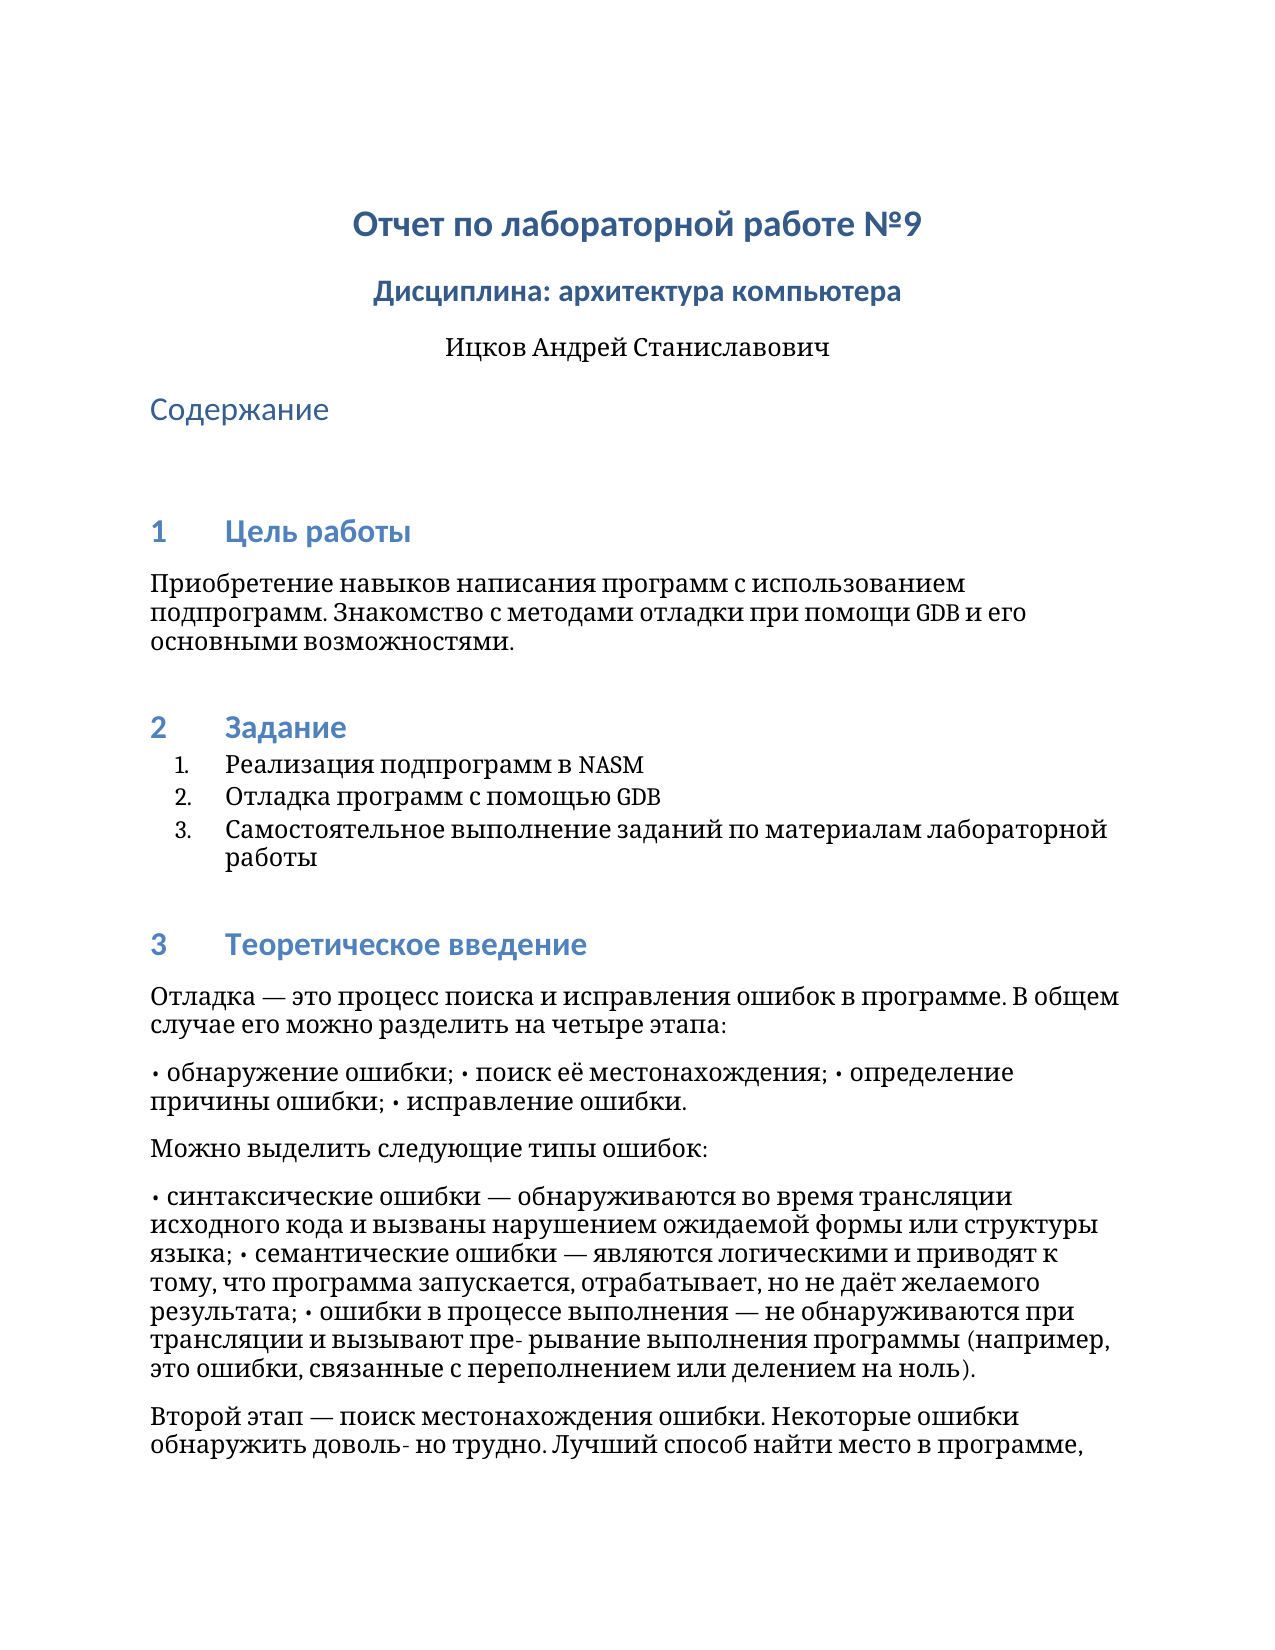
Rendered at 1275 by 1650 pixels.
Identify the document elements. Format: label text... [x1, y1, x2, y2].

text • синтаксические ошибки — обнаруживаются во время трансляции исходного кода и вызваны нарушением ожидаемой формы или структуры языка; • семантические ошибки — являются логическими и приводят к тому, что программа запускается, отрабатывает, но не даёт желаемого результата; • ошибки в процессе выполнения — не обнаруживаются при трансляции и вызывают пре- рывание выполнения программы (например, это ошибки, связанные с переполнением или делением на ноль). [150, 1183, 1125, 1384]
subtitle 2 Задание [150, 706, 1125, 747]
title Отчет по лабораторной работе №9 [150, 200, 1125, 246]
text • обнаружение ошибки; • поиск её местонахождения; • определение причины ошибки; • исправление ошибки. [150, 1059, 1125, 1116]
text Можно выделить следующие типы ошибок: [150, 1135, 1125, 1164]
list Реализация подпрограмм в NASM [175, 751, 1125, 779]
text Приобретение навыков написания программ с использованием подпрограмм. Знакомство с методами отладки при помощи GDB и его основными возможностями. [150, 570, 1125, 656]
text Ицков Андрей Станиславович [150, 334, 1125, 363]
list Отладка программ с помощью GDB [175, 783, 1125, 812]
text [150, 1403, 1125, 1460]
text Отладка — это процесс поиска и исправления ошибок в программе. В общем случае его можно разделить на четыре этапа: [150, 983, 1125, 1040]
subtitle 1 Цель работы [150, 510, 1125, 551]
subtitle Дисциплина: архитектура компьютера [150, 271, 1125, 309]
subtitle 3 Теоретическое введение [150, 923, 1125, 964]
list Самостоятельное выполнение заданий по материалам лабораторной работы [175, 816, 1125, 873]
